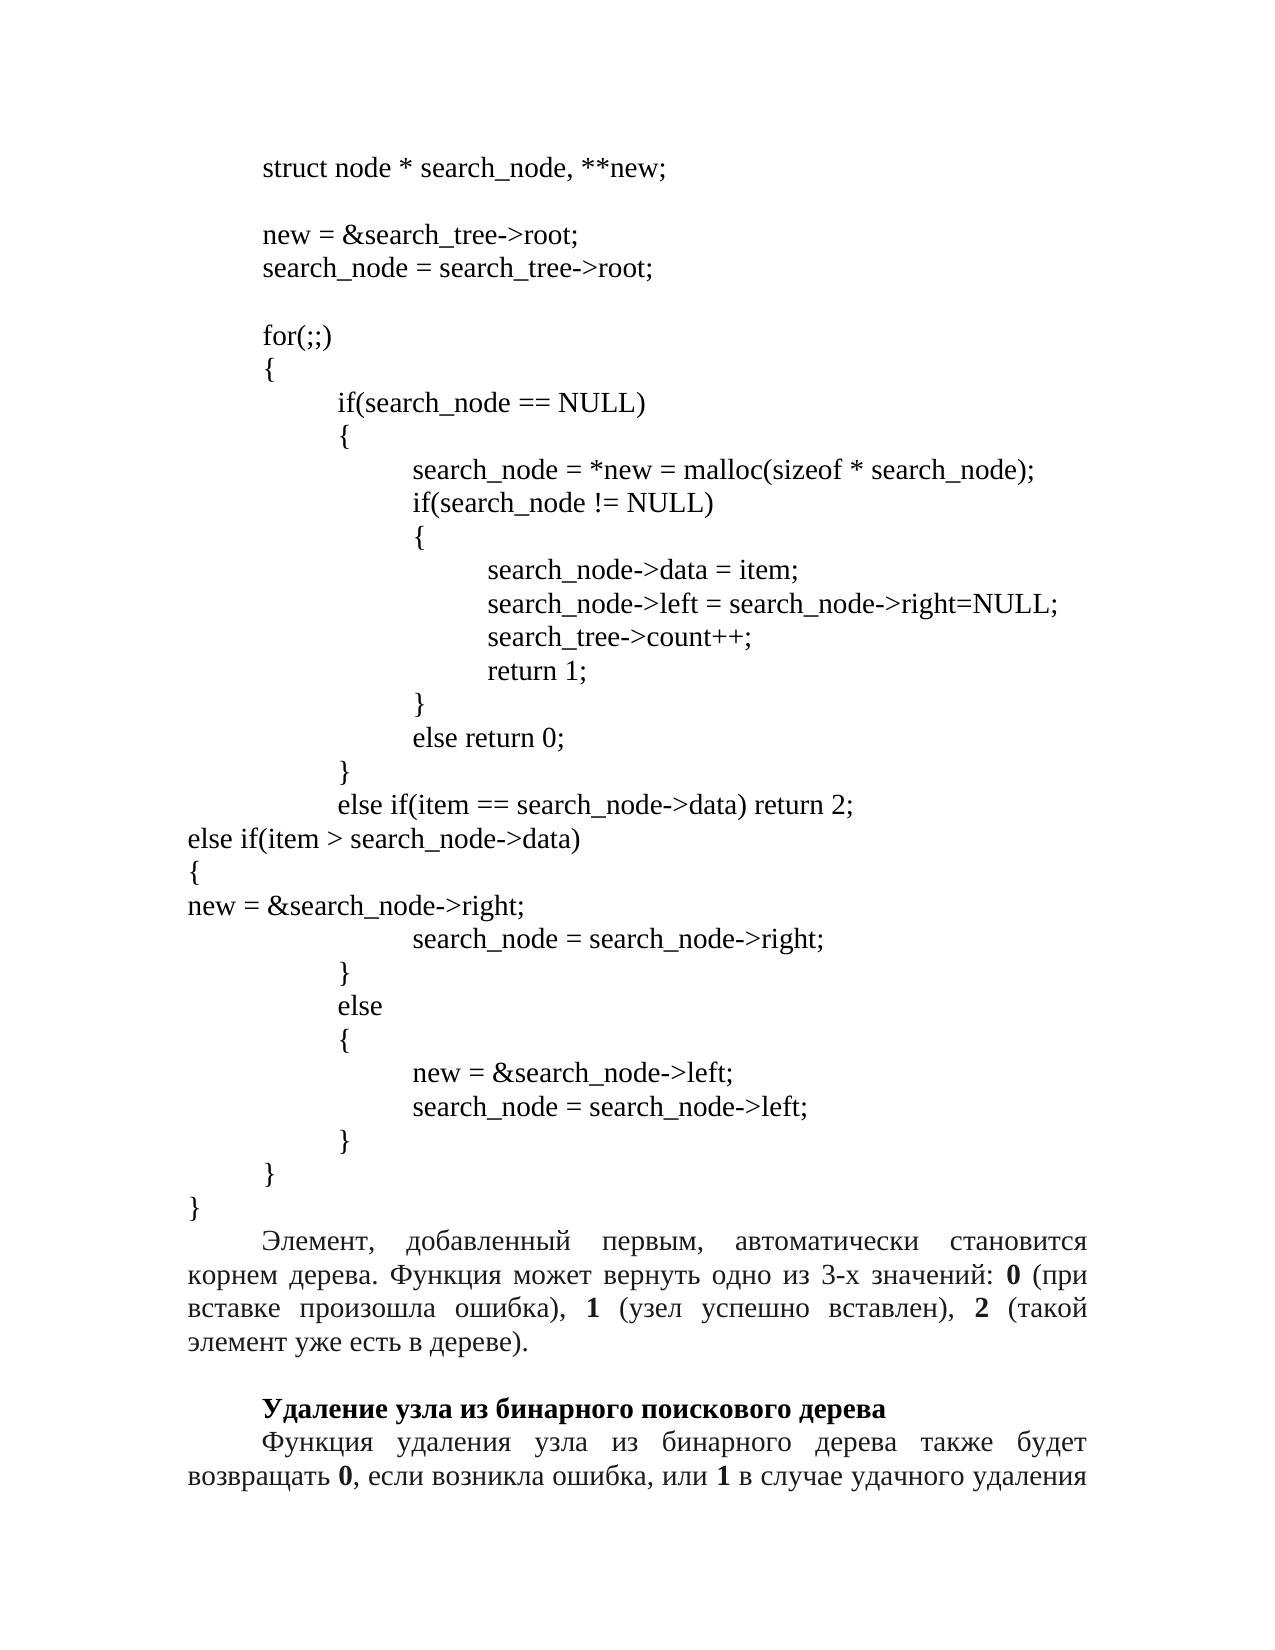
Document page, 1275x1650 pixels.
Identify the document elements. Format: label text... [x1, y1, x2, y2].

text } [187, 1156, 1087, 1190]
text for(;;) [187, 318, 1087, 351]
text { [187, 1022, 1087, 1056]
text new = &search_node->right; [187, 888, 1087, 921]
text else return 0; [187, 720, 1087, 754]
text if(search_node == NULL) [187, 385, 1087, 418]
text struct node * search_node, **new; [187, 150, 1087, 183]
text search_node = search_node->left; [187, 1089, 1087, 1123]
text } [187, 754, 1087, 787]
text { [187, 351, 1087, 385]
text } [187, 687, 1087, 720]
text new = &search_tree->root; [187, 217, 1087, 251]
text search_node = *new = malloc(sizeof * search_node); [187, 452, 1087, 485]
text return 1; [187, 653, 1087, 687]
text { [187, 418, 1087, 452]
text } [187, 1190, 1087, 1223]
text search_node->data = item; [187, 552, 1087, 586]
text { [187, 854, 1087, 888]
text } [187, 955, 1087, 988]
text { [187, 519, 1087, 552]
text search_node = search_tree->root; [187, 251, 1087, 284]
text else if(item == search_node->data) return 2; [187, 787, 1087, 821]
text else if(item > search_node->data) [187, 821, 1087, 854]
text search_tree->count++; [187, 619, 1087, 653]
text else [187, 988, 1087, 1022]
text search_node->left = search_node->right=NULL; [187, 586, 1087, 619]
text search_node = search_node->right; [187, 921, 1087, 955]
text Удаление узла из бинарного поискового дерева [187, 1391, 1087, 1424]
text Элемент, добавленный первым, автоматически становится корнем дерева. Функция может вернуть одно из 3-х значений: 0 (при вставке произошла ошибка), 1 (узел успешно вставлен), 2 (такой элемент уже есть в дереве). [187, 1223, 1087, 1357]
text new = &search_node->left; [187, 1056, 1087, 1089]
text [187, 1424, 1087, 1492]
text if(search_node != NULL) [187, 485, 1087, 519]
text } [187, 1123, 1087, 1156]
